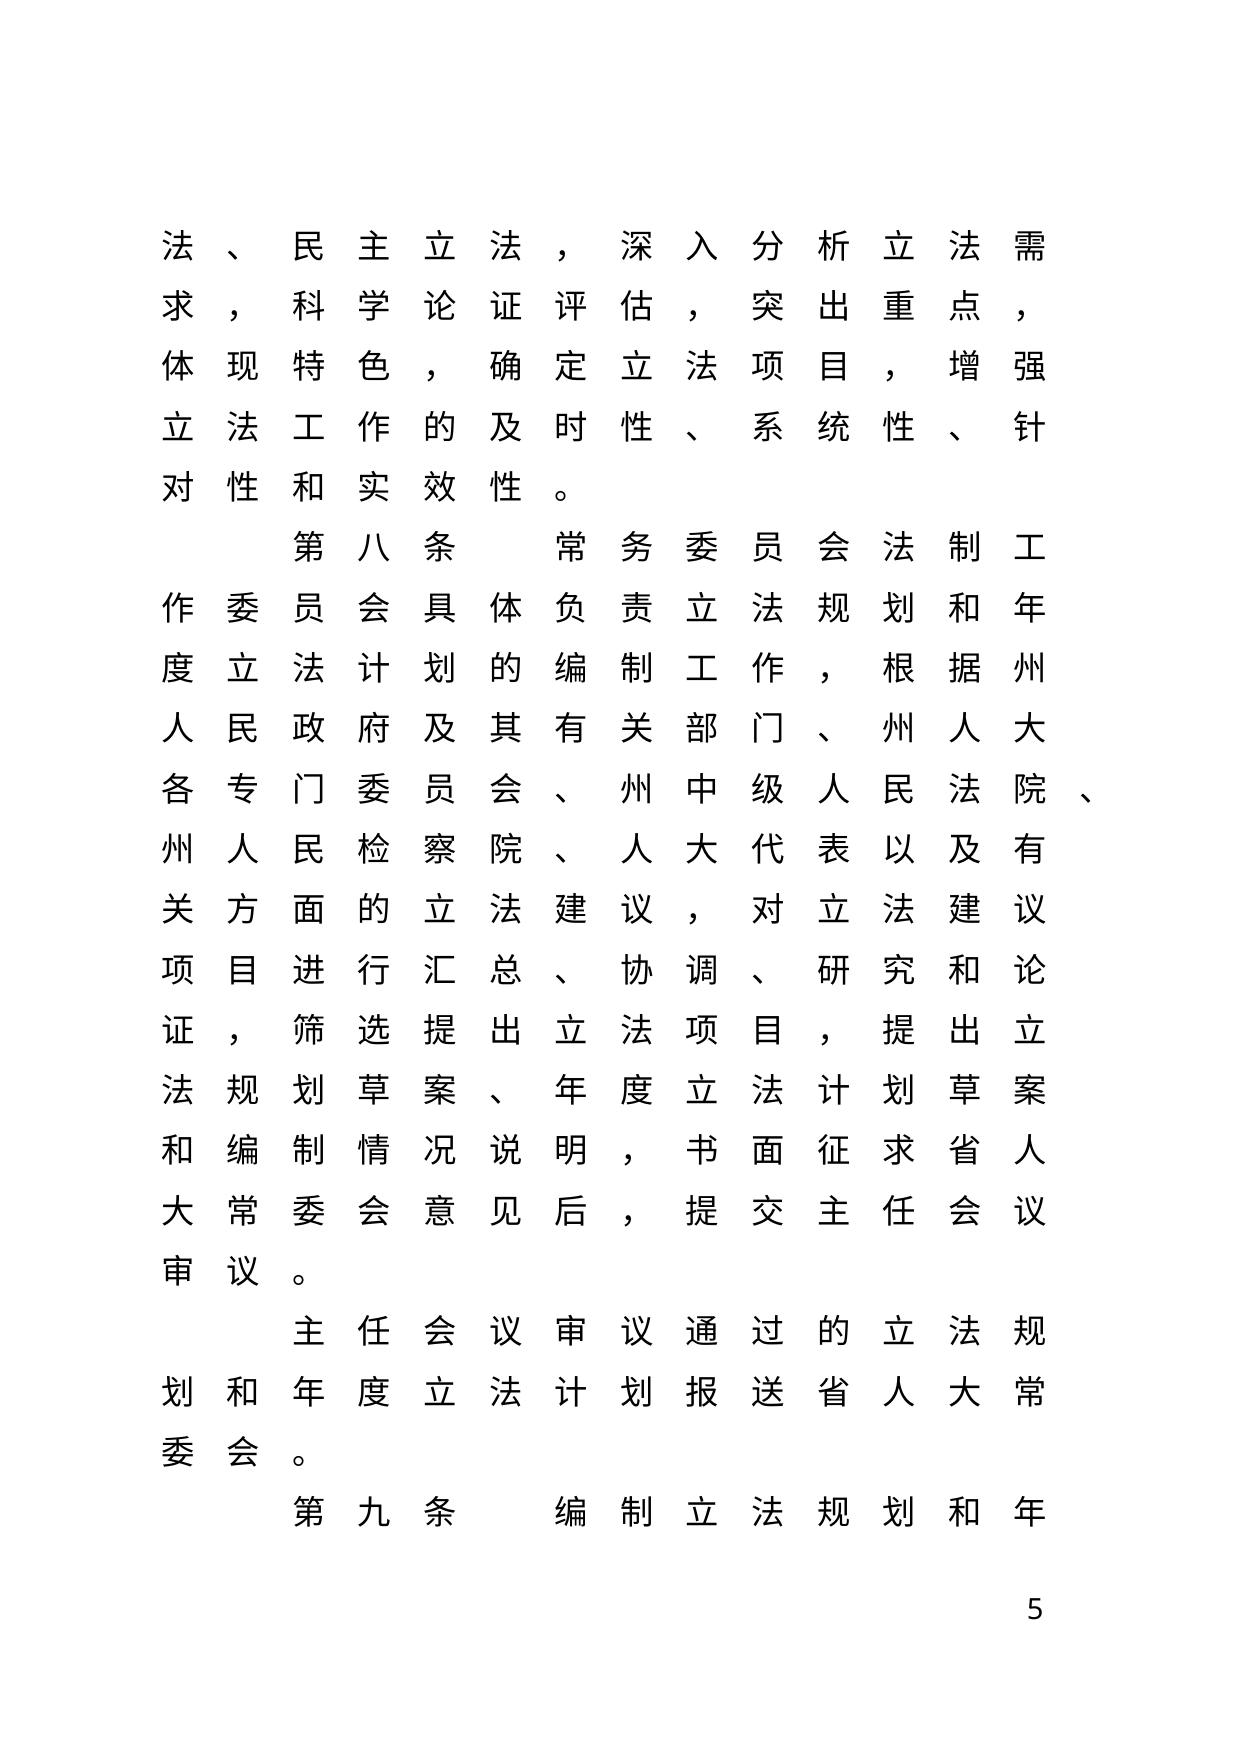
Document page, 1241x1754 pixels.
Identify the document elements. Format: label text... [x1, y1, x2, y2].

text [161, 1480, 1079, 1540]
text 主任会议审议通过的立法规划和年度立法计划报送省人大常委会。 [161, 1299, 1079, 1480]
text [161, 213, 1079, 515]
text 第八条 常务委员会法制工作委员会具体负责立法规划和年度立法计划的编制工作，根据州人民政府及其有关部门、州人大各专门委员会、州中级人民法院、州人民检察院、人大代表以及有关方面的立法建议，对立法建议项目进行汇总、协调、研究和论证，筛选提出立法项目，提出立法规划草案、年度立法计划草案和编制情况说明，书面征求省人大常委会意见后，提交主任会议审议。 [161, 515, 1079, 1299]
